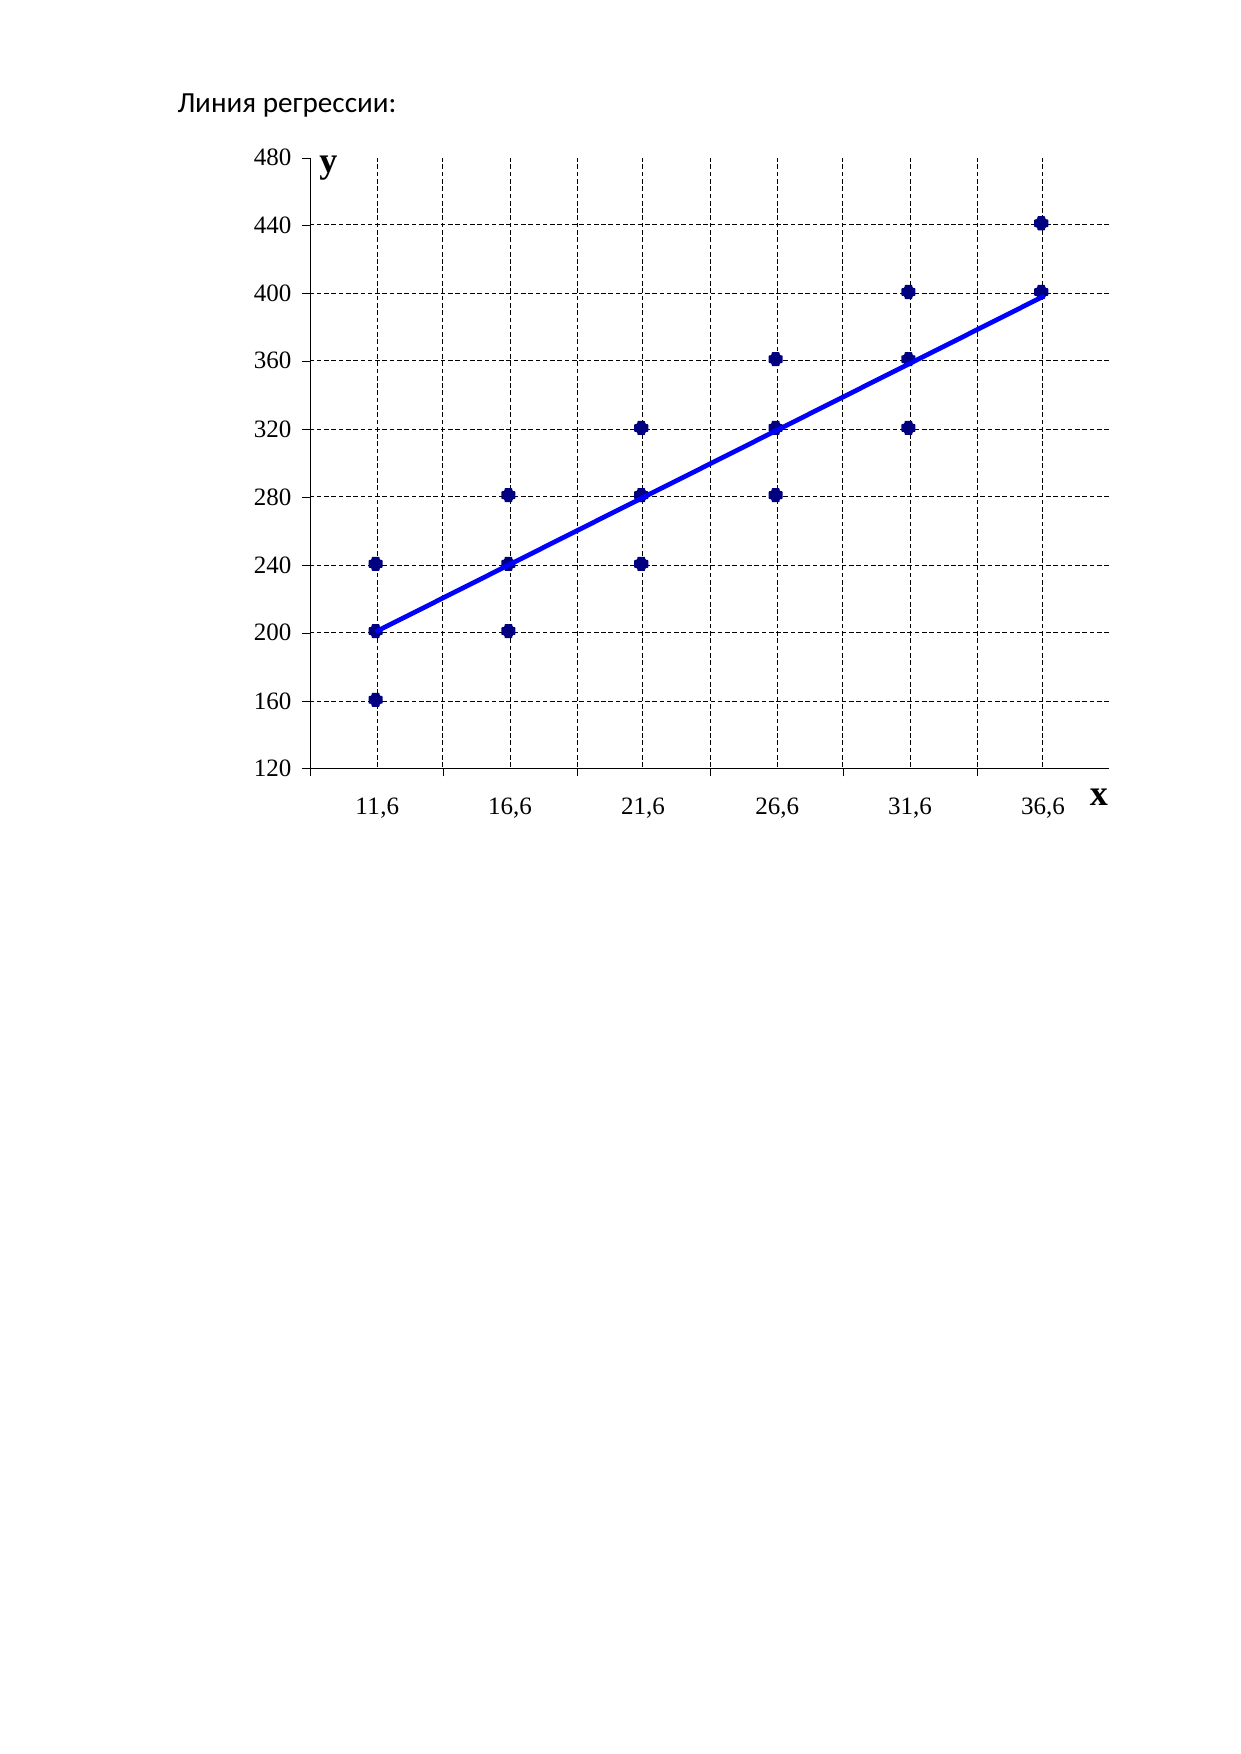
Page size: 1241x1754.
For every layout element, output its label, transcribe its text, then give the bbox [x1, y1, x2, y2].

text Линия регрессии: [177, 84, 1152, 120]
